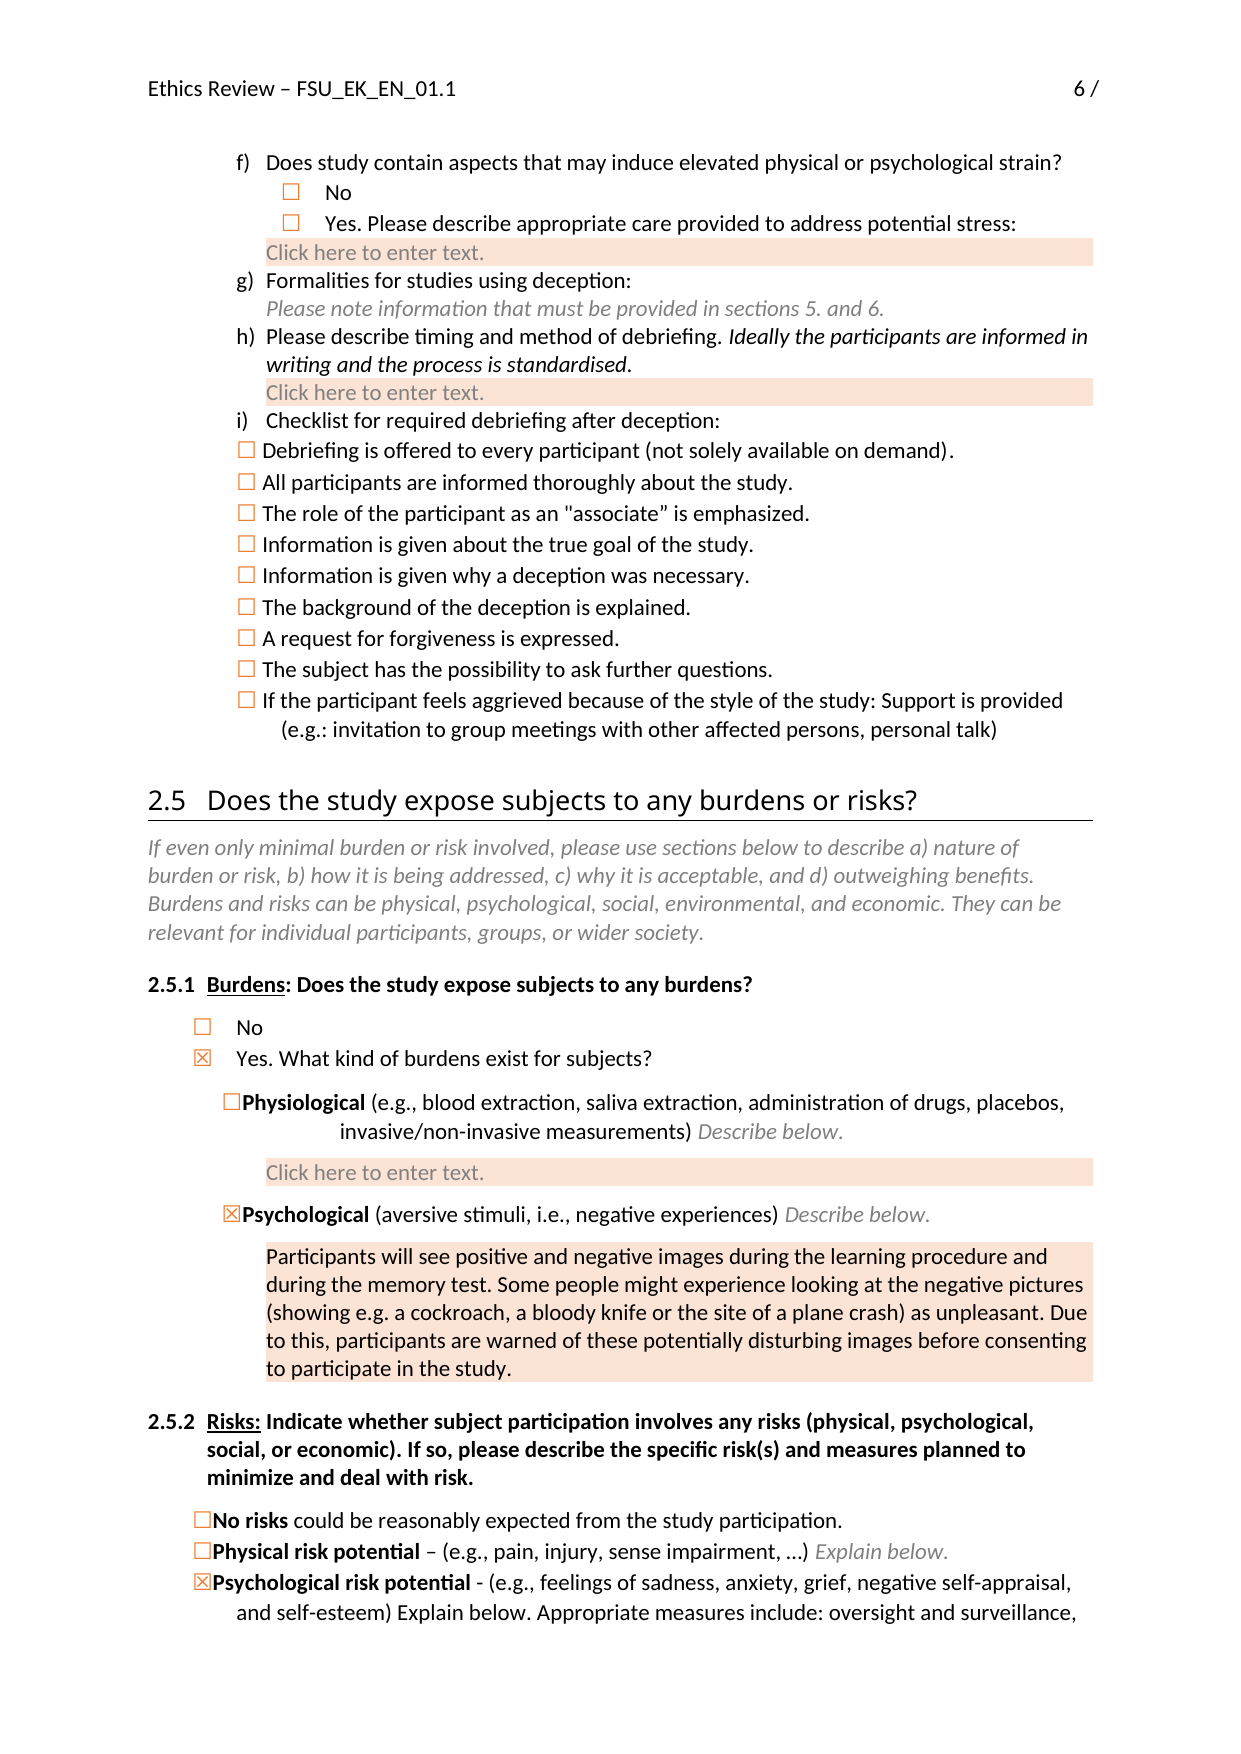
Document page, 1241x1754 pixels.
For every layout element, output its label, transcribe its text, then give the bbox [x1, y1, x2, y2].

text Debriefing is offered to every participant (not solely available on demand). [236, 434, 1093, 466]
text A request for forgiveness is expressed. [236, 622, 1093, 653]
text No risks could be reasonably expected from the study participation. [192, 1504, 1093, 1535]
text The background of the deception is explained. [236, 591, 1093, 622]
text The role of the participant as an "associate” is emphasized. [236, 497, 1093, 528]
text Please note information that must be provided in sections 5. and 6. [266, 294, 1093, 322]
text No [281, 176, 1093, 207]
text f) Does study contain aspects that may induce elevated physical or psychological strain? [236, 148, 1093, 176]
text No [192, 1011, 1093, 1042]
text The subject has the possibility to ask further questions. [236, 653, 1093, 684]
text i) Checklist for required debriefing after deception: [236, 406, 1093, 434]
text Information is given about the true goal of the study. [236, 528, 1093, 559]
text h) Please describe timing and method of debriefing. Ideally the participants are informed in writing and the process is standardised. [236, 322, 1093, 378]
text Yes. What kind of burdens exist for subjects? [192, 1042, 1093, 1074]
text Physiological (e.g., blood extraction, saliva extraction, administration of drugs, placebos, invasive/non-invasive measurements) Describe below. [221, 1086, 1093, 1145]
text All participants are informed thoroughly about the study. [236, 466, 1093, 497]
text If the participant feels aggrieved because of the style of the study: Support is provided (e.g.: invitation to group meetings with other affected persons, personal talk) [236, 684, 1093, 743]
text If even only minimal burden or risk involved, please use sections below to describe a) nature of burden or risk, b) how it is being addressed, c) why it is acceptable, and d) outweighing benefits. Burdens and risks can be physical, psychological, social, environmental, and economic. They can be relevant for individual participants, groups, or wider society. [148, 833, 1093, 946]
text g) Formalities for studies using deception: [236, 266, 1093, 294]
subtitle Burdens: Does the study expose subjects to any burdens? [148, 971, 1093, 999]
text Physical risk potential – (e.g., pain, injury, sense impairment, …) Explain below. [192, 1535, 1093, 1566]
subtitle Does the study expose subjects to any burdens or risks? [148, 781, 1093, 820]
text Information is given why a deception was necessary. [236, 559, 1093, 591]
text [192, 1566, 1093, 1626]
text Psychological (aversive stimuli, i.e., negative experiences) Describe below. [221, 1198, 1093, 1230]
text Yes. Please describe appropriate care provided to address potential stress: [281, 207, 1093, 238]
subtitle Risks: Indicate whether subject participation involves any risks (physical, psychological, social, or economic). If so, please describe the specific risk(s) and measures planned to minimize and deal with risk. [148, 1407, 1093, 1491]
